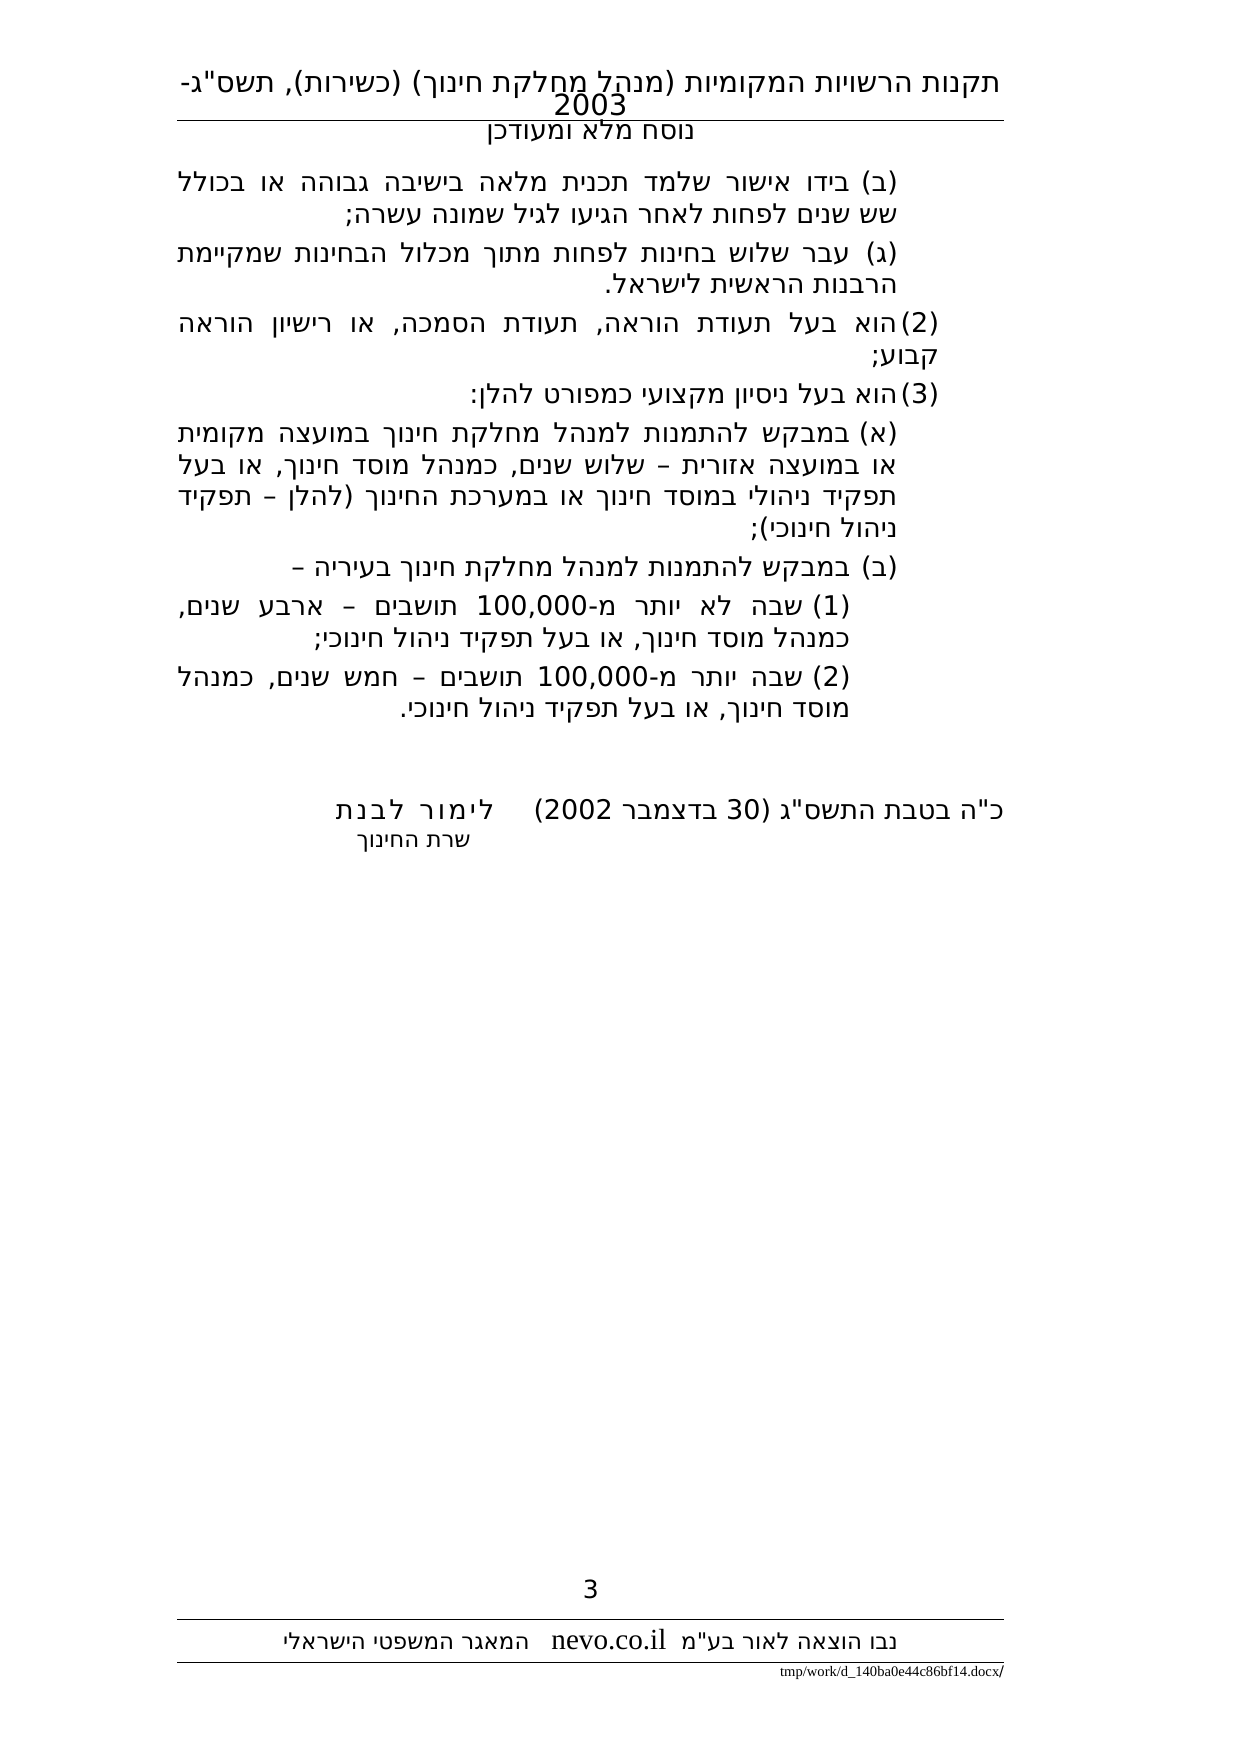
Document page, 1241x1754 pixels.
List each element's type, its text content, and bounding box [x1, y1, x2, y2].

text (2) הוא בעל תעודת הוראה, תעודת הסמכה, או רישיון הוראה קבוע; [177, 308, 939, 371]
text (2) שבה יותר מ-100,000 תושבים – חמש שנים, כמנהל מוסד חינוך, או בעל תפקיד ניהול חינוכי. [177, 661, 851, 724]
text (ב) במבקש להתמנות למנהל מחלקת חינוך בעיריה – [177, 551, 898, 583]
text (ג) עבר שלוש בחינות לפחות מתוך מכלול הבחינות שמקיימת הרבנות הראשית לישראל. [177, 237, 898, 300]
text כ"ה בטבת התשס"ג (30 בדצמבר 2002) לימור לבנת [177, 795, 1004, 826]
text (א) במבקש להתמנות למנהל מחלקת חינוך במועצה מקומית או במועצה אזורית – שלוש שנים, כמנהל מוסד חינוך, או בעל תפקיד ניהולי במוסד חינוך או במערכת החינוך (להלן – תפקיד ניהול חינוכי); [177, 417, 898, 544]
text (1) שבה לא יותר מ-100,000 תושבים – ארבע שנים, כמנהל מוסד חינוך, או בעל תפקיד ניהול חינוכי; [177, 590, 851, 653]
text שרת החינוך [177, 826, 1004, 853]
text (3) הוא בעל ניסיון מקצועי כמפורט להלן: [177, 378, 939, 410]
text (ב) בידו אישור שלמד תכנית מלאה בישיבה גבוהה או בכולל שש שנים לפחות לאחר הגיעו לגיל שמונה עשרה; [177, 167, 898, 230]
